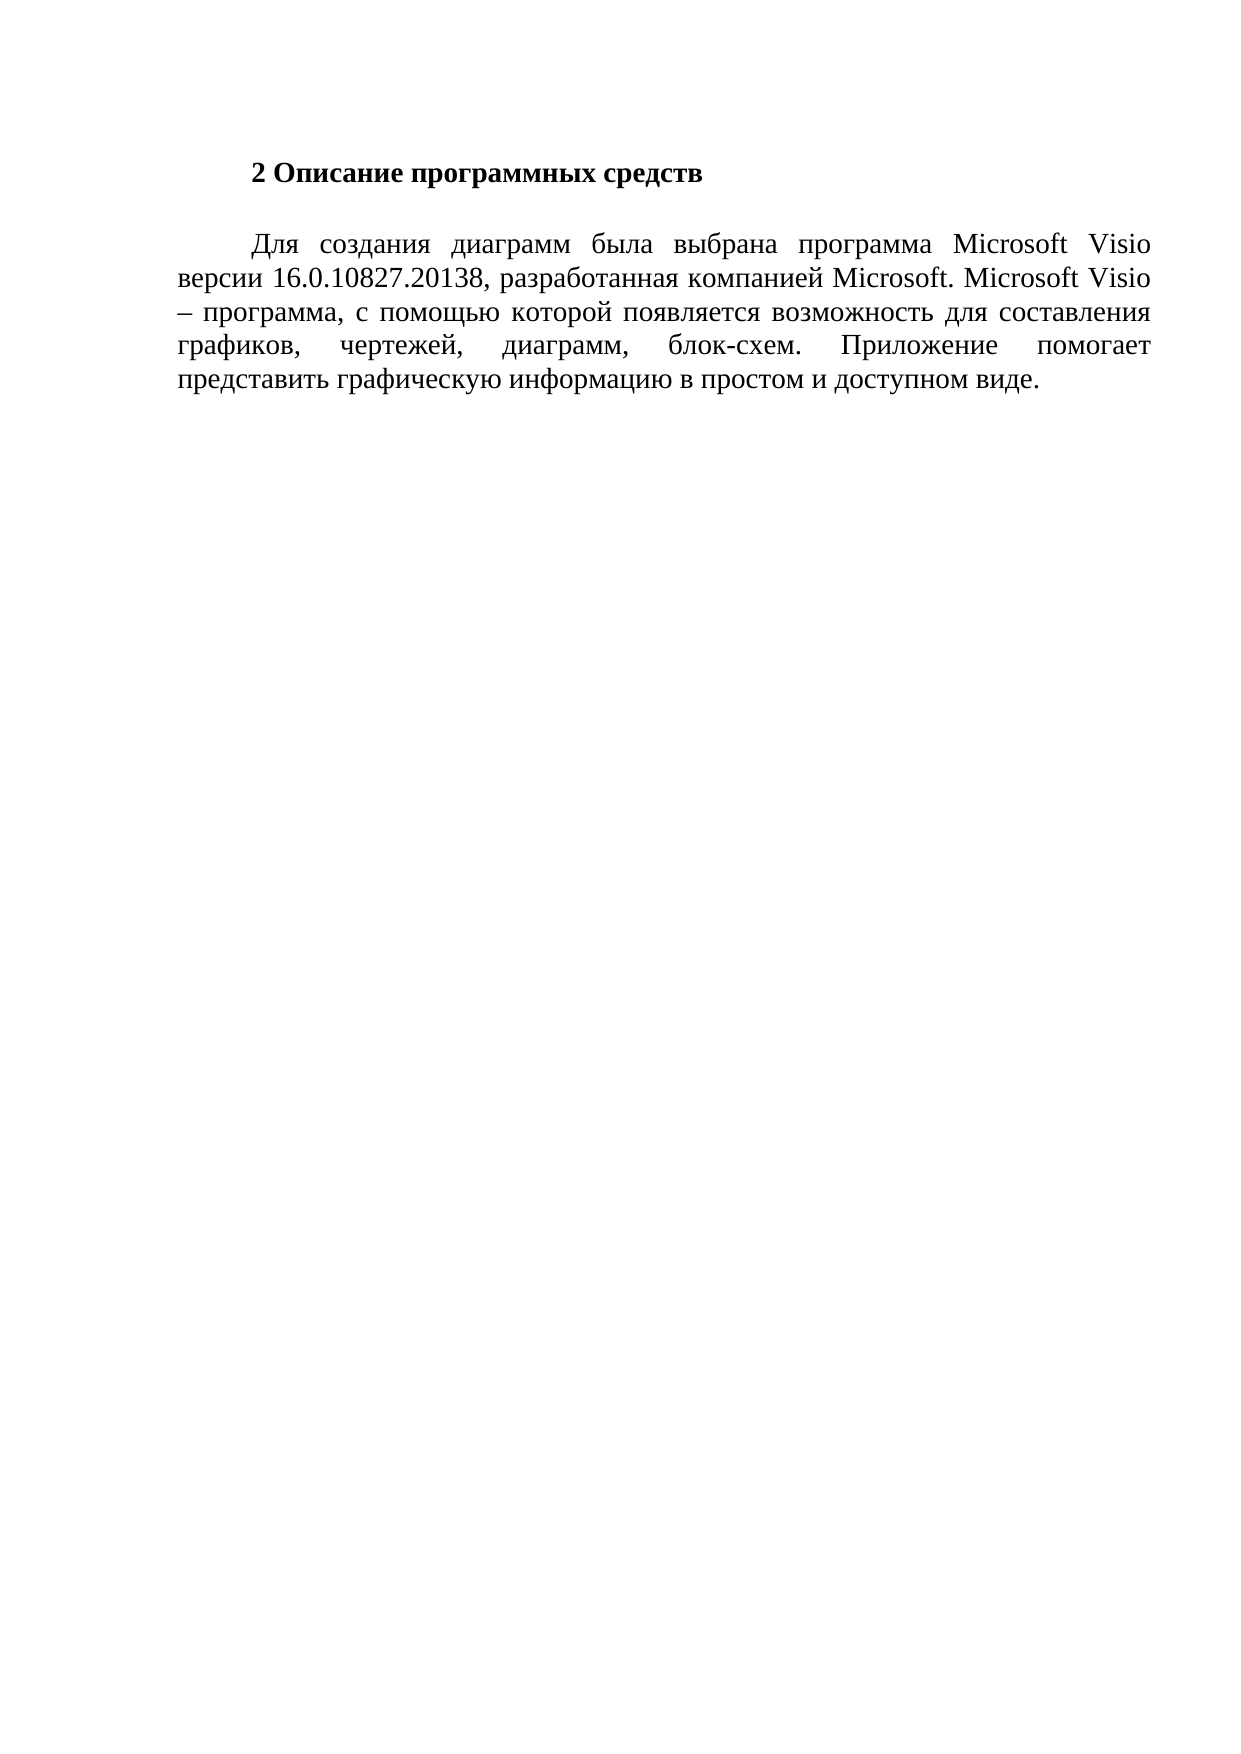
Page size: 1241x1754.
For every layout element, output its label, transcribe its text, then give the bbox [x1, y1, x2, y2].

text Для создания диаграмм была выбрана программа Microsoft Visio версии 16.0.10827.20138, разработанная компанией Microsoft. Microsoft Visio – программа, с помощью которой появляется возможность для составления графиков, чертежей, диаграмм, блок-схем. Приложение помогает представить графическую информацию в простом и доступном виде. [177, 227, 1152, 394]
subtitle 2 Описание программных средств [177, 156, 1152, 189]
